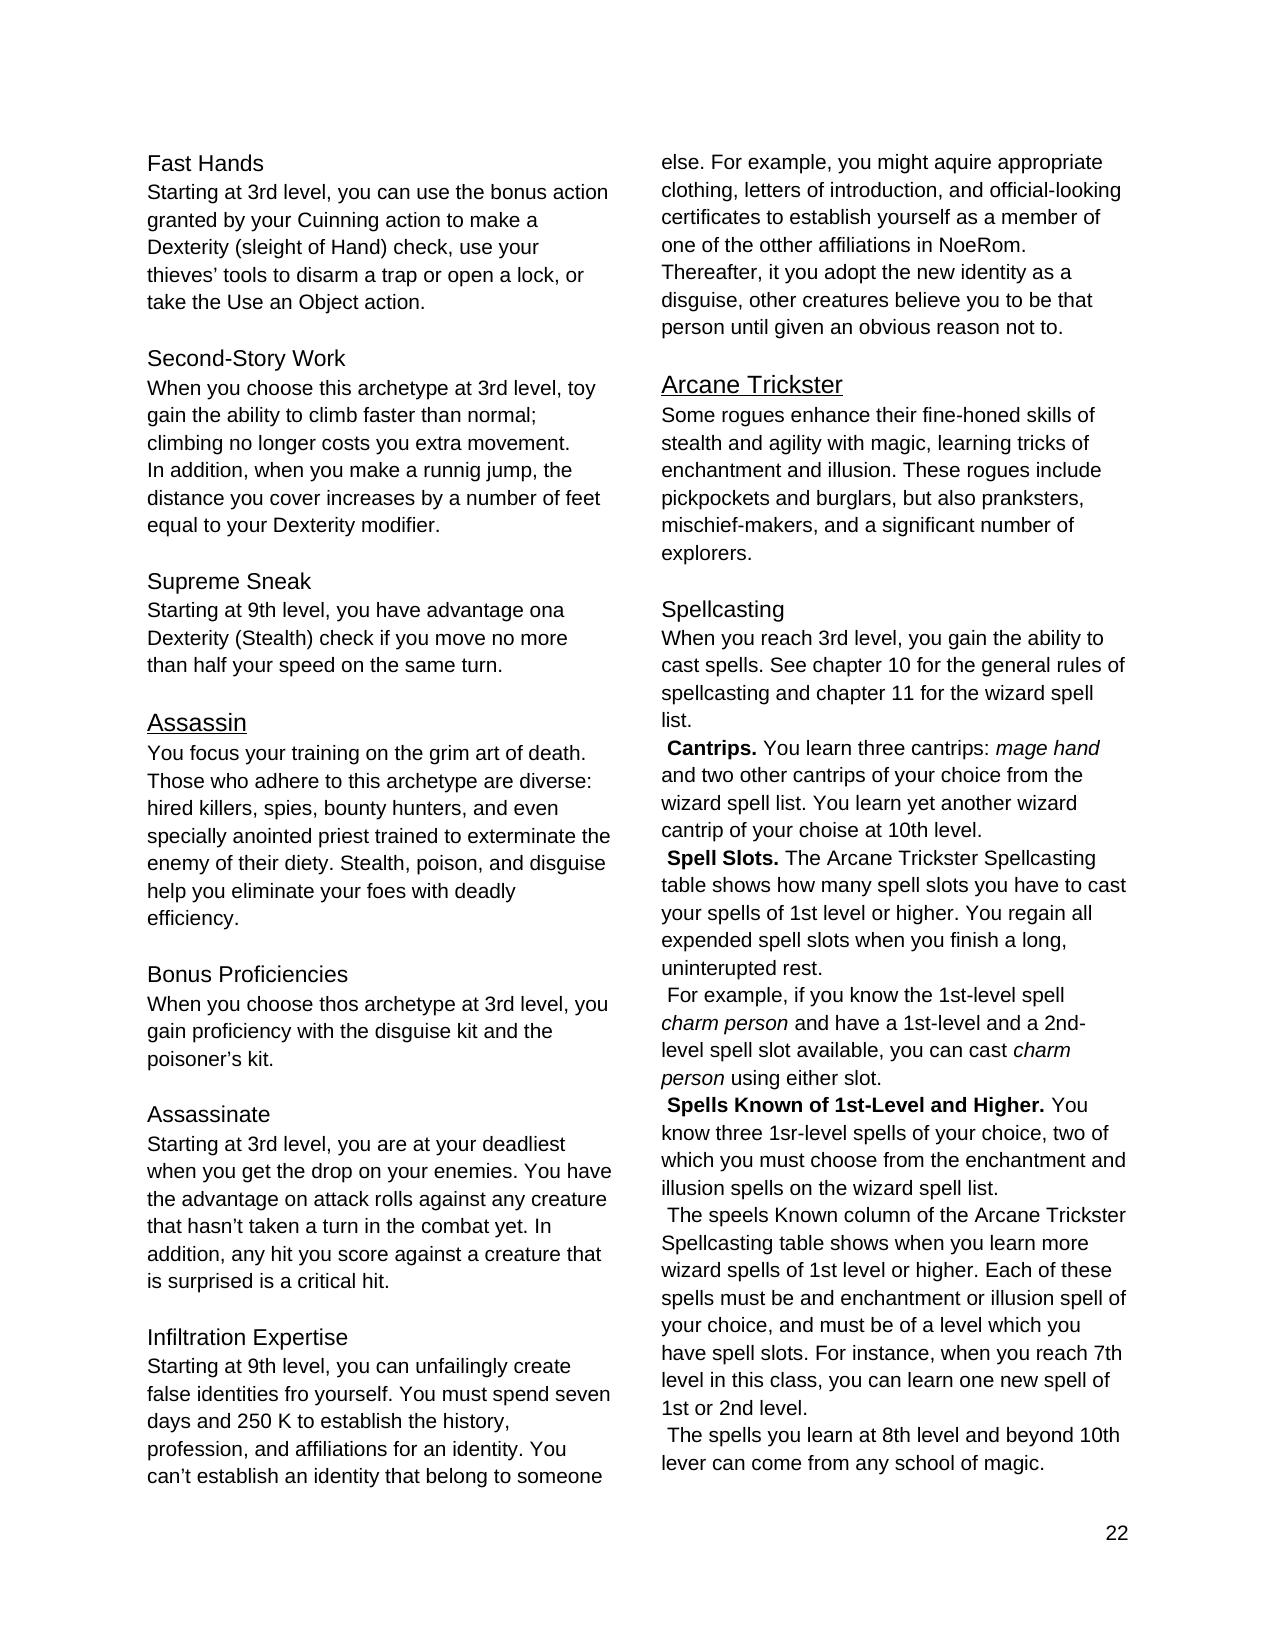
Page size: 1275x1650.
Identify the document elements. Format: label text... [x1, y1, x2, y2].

text Bonus Proficiencies [147, 961, 614, 987]
text Thereafter, it you adopt the new identity as a disguise, other creatures believe you to be that person until given an obvious reason not to. [661, 260, 1128, 339]
text When you choose this archetype at 3rd level, toy gain the ability to climb faster than normal; climbing no longer costs you extra movement. [147, 375, 614, 454]
text Spells Known of 1st-Level and Higher. You know three 1sr-level spells of your choice, two of which you must choose from the enchantment and illusion spells on the wizard spell list. [661, 1093, 1128, 1200]
text Starting at 9th level, you can unfailingly create false identities fro yourself. You must spend seven days and 250 K to establish the history, profession, and affiliations for an identity. You can’t establish an identity that belong to someone else. For example, you might aquire appropriate clothing, letters of introduction, and official-looking certificates to establish yourself as a member of one of the otther affiliations in NoeRom. [147, 1354, 614, 1488]
text When you choose thos archetype at 3rd level, you gain proficiency with the disguise kit and the poisoner’s kit. [147, 991, 614, 1070]
text Starting at 9th level, you have advantage ona Dexterity (Stealth) check if you move no more than half your speed on the same turn. [147, 598, 614, 677]
text Spellcasting [661, 596, 1128, 622]
text Arcane Trickster [661, 370, 1128, 399]
text Spell Slots. The Arcane Trickster Spellcasting table shows how many spell slots you have to cast your spells of 1st level or higher. You regain all expended spell slots when you finish a long, uninterupted rest. [661, 846, 1128, 980]
text Supreme Sneak [147, 568, 614, 594]
text Second-Story Work [147, 345, 614, 372]
text Some rogues enhance their fine-honed skills of stealth and agility with magic, learning tricks of enchantment and illusion. These rogues include pickpockets and burglars, but also pranksters, mischief-makers, and a significant number of explorers. [661, 403, 1128, 564]
text When you reach 3rd level, you gain the ability to cast spells. See chapter 10 for the general rules of spellcasting and chapter 11 for the wizard spell list. [661, 626, 1128, 732]
text The speels Known column of the Arcane Trickster Spellcasting table shows when you learn more wizard spells of 1st level or higher. Each of these spells must be and enchantment or illusion spell of your choice, and must be of a level which you have spell slots. For instance, when you reach 7th level in this class, you can learn one new spell of 1st or 2nd level. [661, 1203, 1128, 1420]
text Starting at 9th level, you can unfailingly create false identities fro yourself. You must spend seven days and 250 K to establish the history, profession, and affiliations for an identity. You can’t establish an identity that belong to someone else. For example, you might aquire appropriate clothing, letters of introduction, and official-looking certificates to establish yourself as a member of one of the otther affiliations in NoeRom. [661, 150, 1128, 256]
text Assassin [147, 708, 614, 737]
text Cantrips. You learn three cantrips: mage hand and two other cantrips of your choice from the wizard spell list. You learn yet another wizard cantrip of your choise at 10th level. [661, 736, 1128, 842]
text Starting at 3rd level, you can use the bonus action granted by your Cuinning action to make a Dexterity (sleight of Hand) check, use your thieves’ tools to disarm a trap or open a lock, or take the Use an Object action. [147, 180, 614, 314]
text Fast Hands [147, 150, 614, 176]
text In addition, when you make a runnig jump, the distance you cover increases by a number of feet equal to your Dexterity modifier. [147, 458, 614, 537]
text You focus your training on the grim art of death. Those who adhere to this archetype are diverse: hired killers, spies, bounty hunters, and even specially anointed priest trained to exterminate the enemy of their diety. Stealth, poison, and disguise help you eliminate your foes with deadly efficiency. [147, 741, 614, 930]
text Assassinate [147, 1101, 614, 1128]
text Starting at 3rd level, you are at your deadliest when you get the drop on your enemies. You have the advantage on attack rolls against any creature that hasn’t taken a turn in the combat yet. In addition, any hit you score against a creature that is surprised is a critical hit. [147, 1132, 614, 1293]
text Infiltration Expertise [147, 1324, 614, 1350]
text For example, if you know the 1st-level spell charm person and have a 1st-level and a 2nd-level spell slot available, you can cast charm person using either slot. [661, 983, 1128, 1090]
text The spells you learn at 8th level and beyond 10th lever can come from any school of magic. [661, 1423, 1128, 1475]
